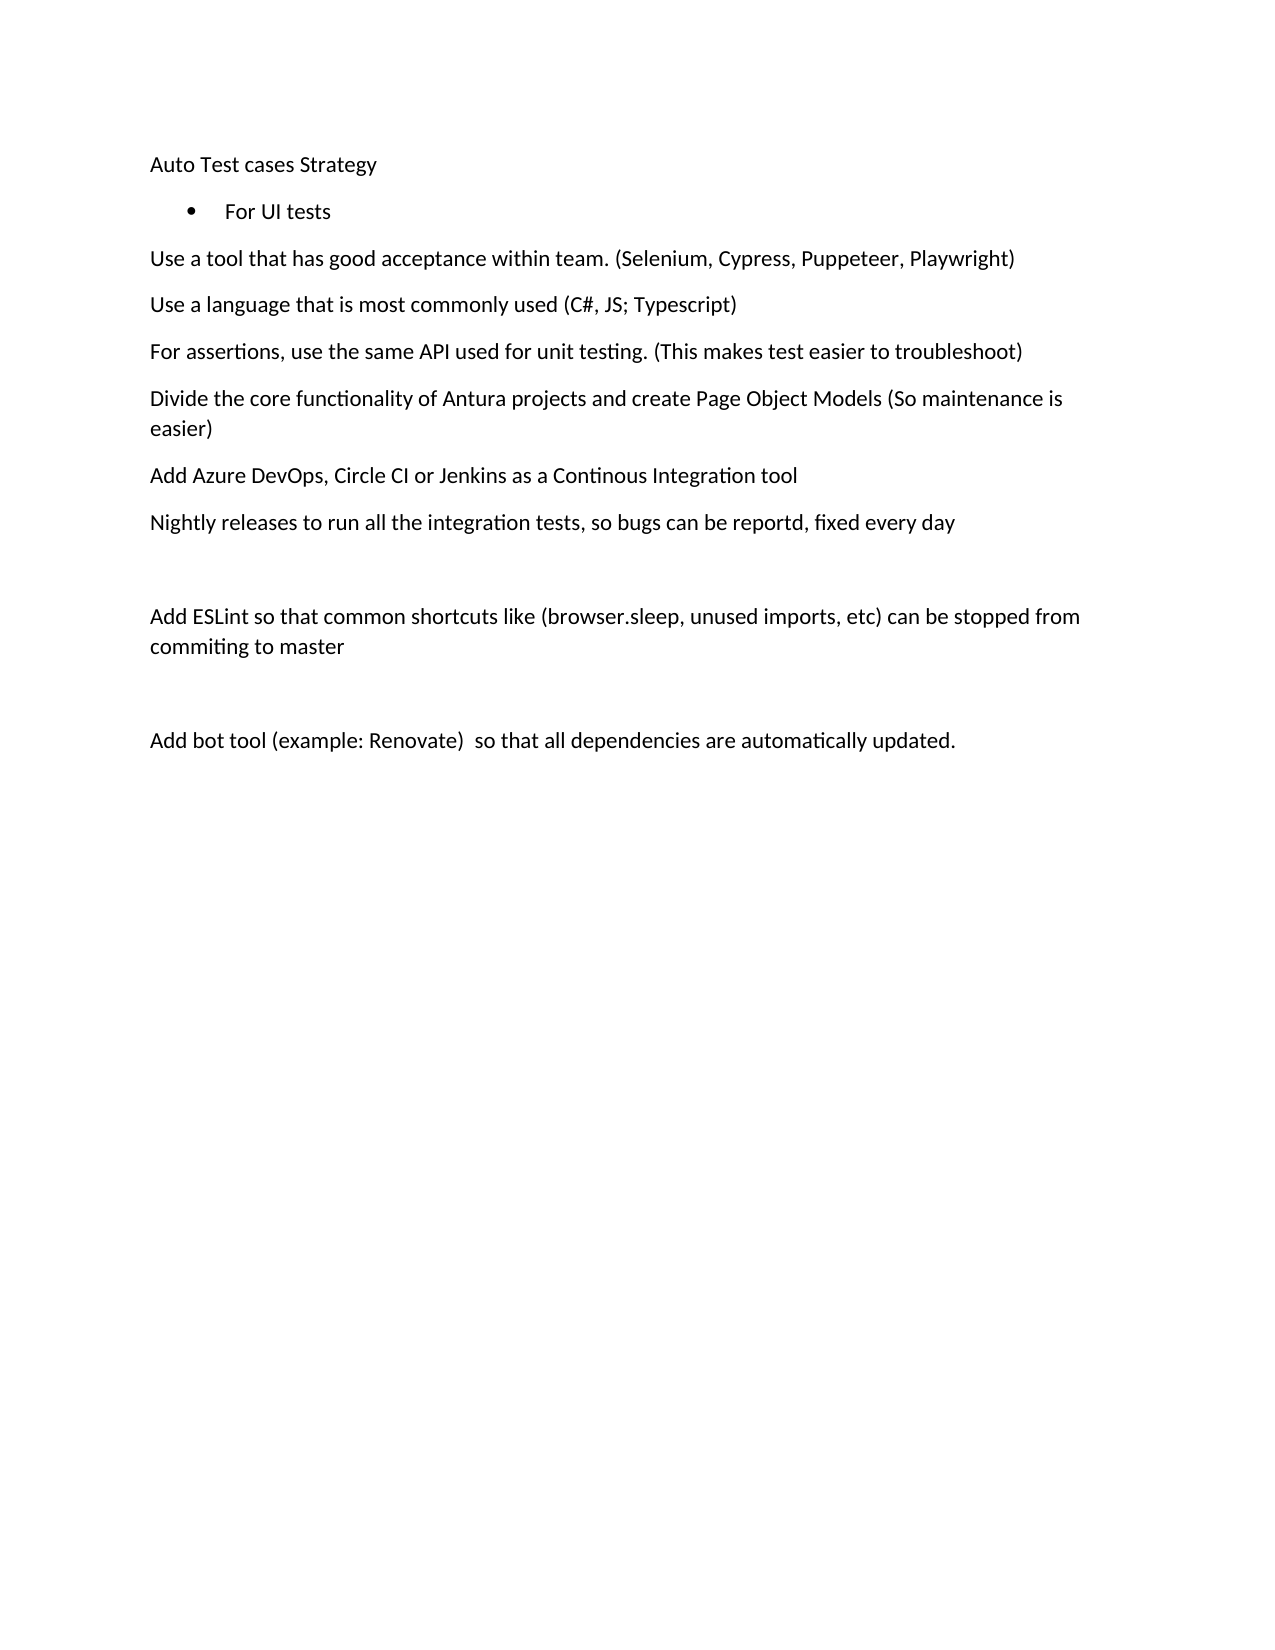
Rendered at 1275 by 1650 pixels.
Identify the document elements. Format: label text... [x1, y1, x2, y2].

list For UI tests [187, 197, 1125, 225]
text Use a language that is most commonly used (C#, JS; Typescript) [150, 291, 1125, 319]
text Auto Test cases Strategy [150, 150, 1125, 178]
text Add bot tool (example: Renovate) so that all dependencies are automatically updated. [150, 726, 1125, 754]
text Divide the core functionality of Antura projects and create Page Object Models (So maintenance is easier) [150, 384, 1125, 443]
text Add Azure DevOps, Circle CI or Jenkins as a Continous Integration tool [150, 461, 1125, 489]
text Use a tool that has good acceptance within team. (Selenium, Cypress, Puppeteer, Playwright) [150, 244, 1125, 272]
text Nightly releases to run all the integration tests, so bugs can be reportd, fixed every day [150, 508, 1125, 536]
text Add ESLint so that common shortcuts like (browser.sleep, unused imports, etc) can be stopped from commiting to master [150, 602, 1125, 660]
text For assertions, use the same API used for unit testing. (This makes test easier to troubleshoot) [150, 337, 1125, 366]
